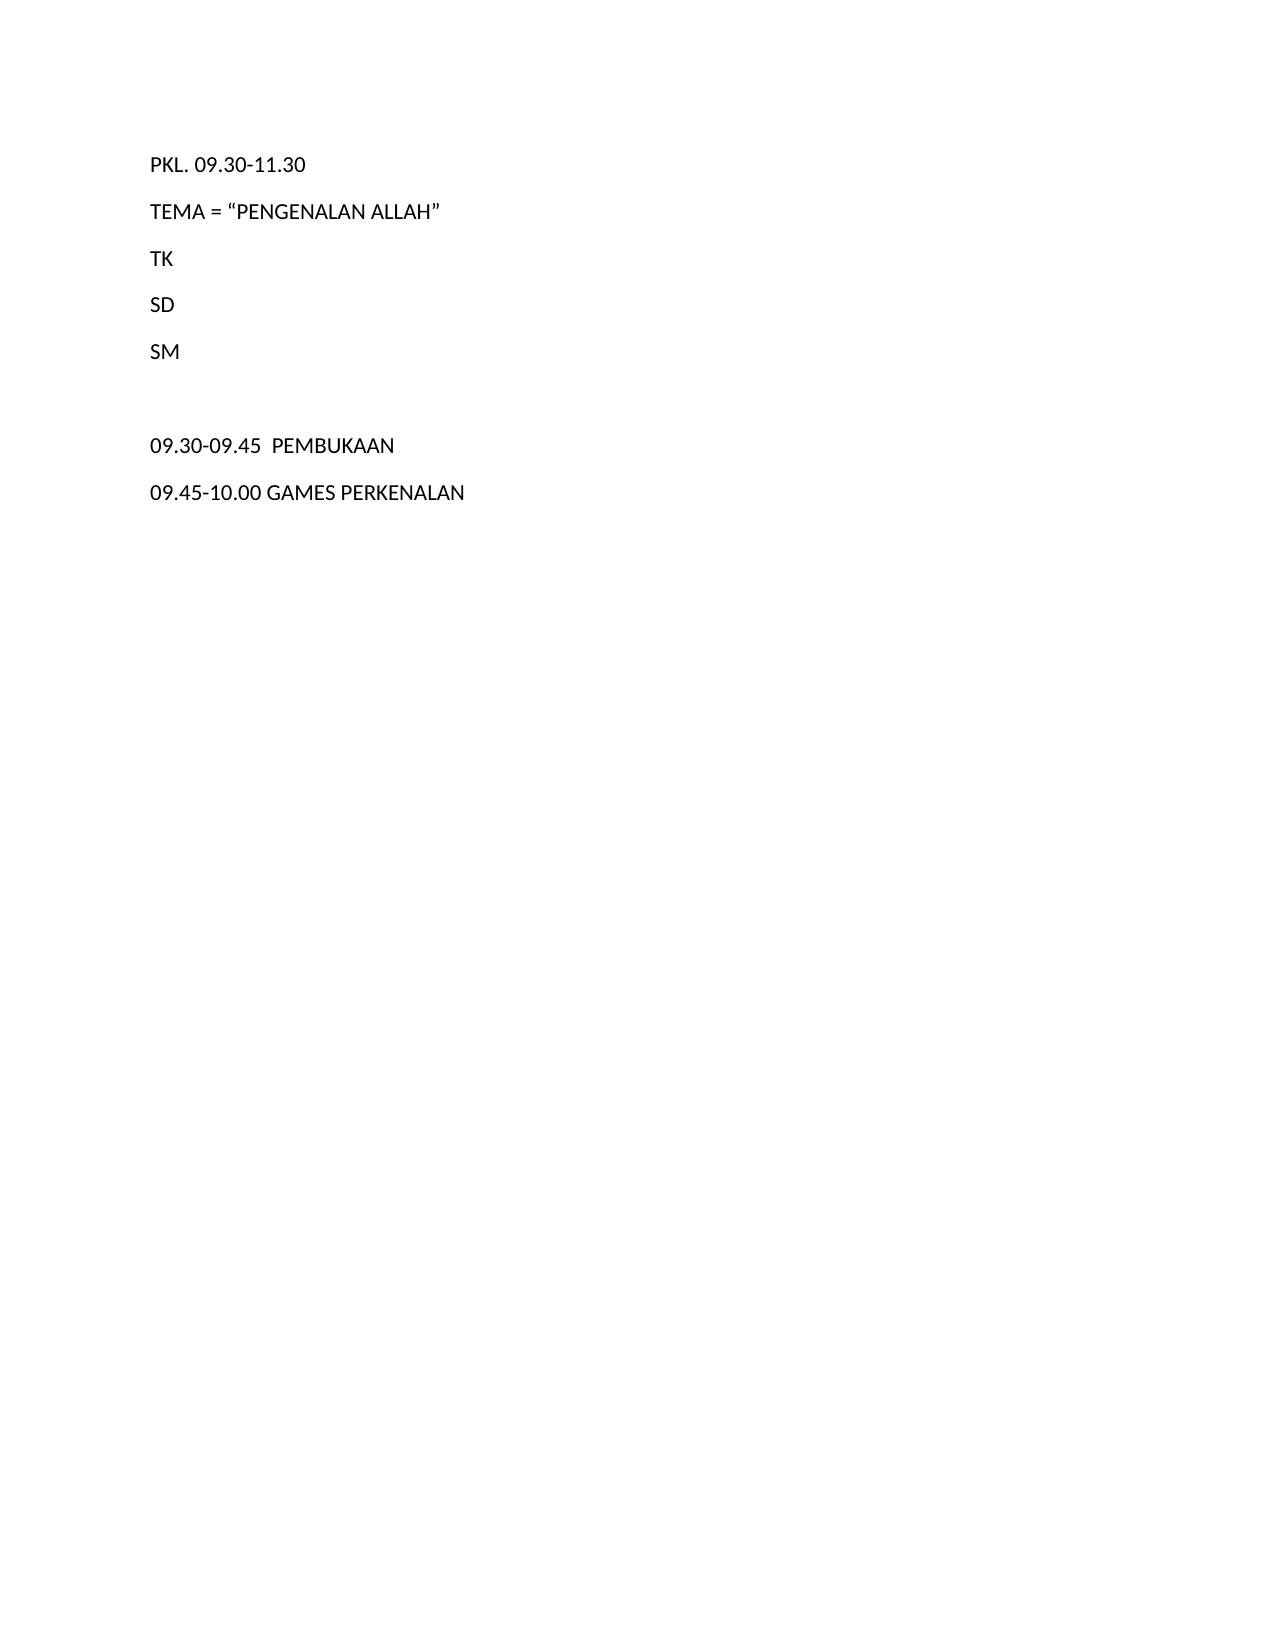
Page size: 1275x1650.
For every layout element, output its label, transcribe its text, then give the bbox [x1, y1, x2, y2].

text TEMA = “PENGENALAN ALLAH” [150, 197, 1125, 225]
text 09.30-09.45 PEMBUKAAN [150, 431, 1125, 459]
text 09.45-10.00 GAMES PERKENALAN [150, 478, 1125, 506]
text TK [150, 244, 1125, 272]
text SD [150, 291, 1125, 319]
text PKL. 09.30-11.30 [150, 150, 1125, 178]
text SM [150, 337, 1125, 366]
